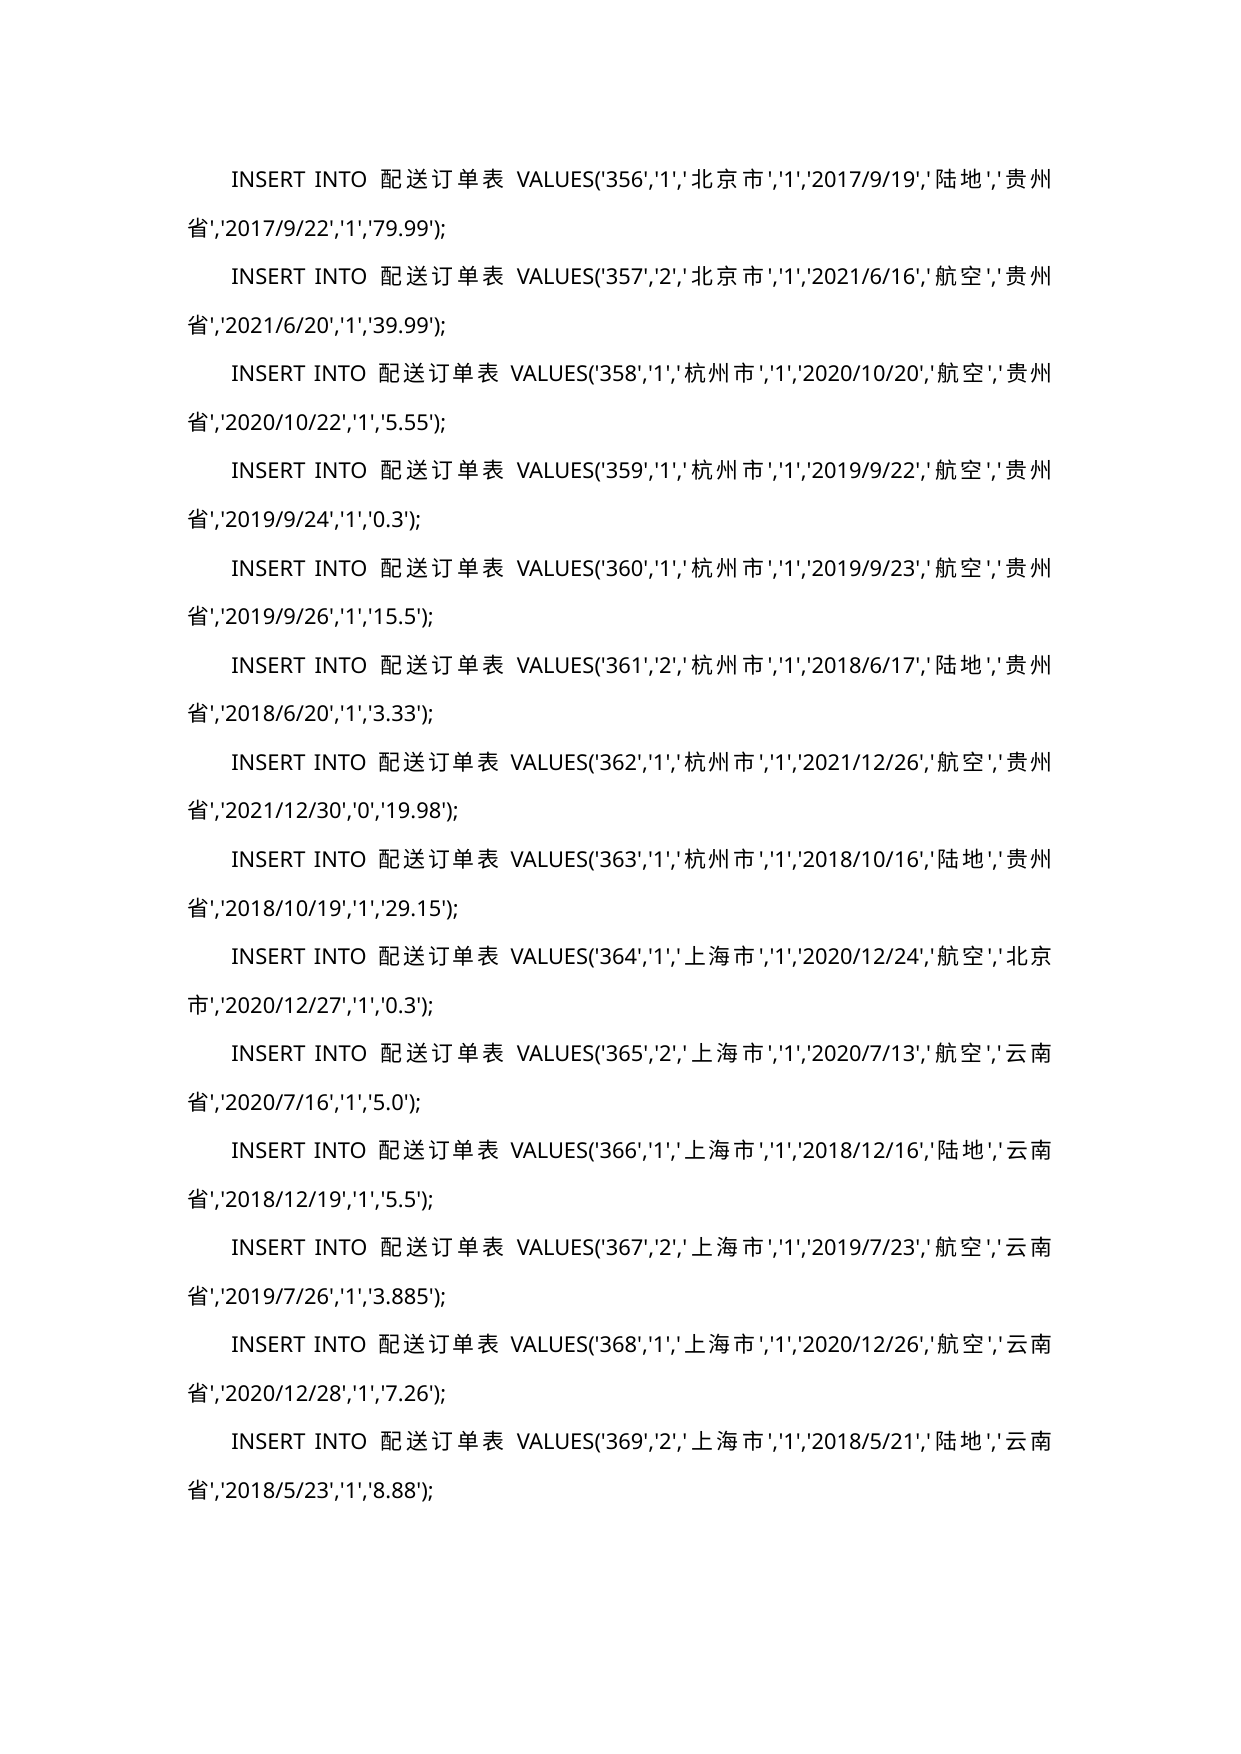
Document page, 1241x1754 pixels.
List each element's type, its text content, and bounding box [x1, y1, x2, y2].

text INSERT INTO 配送订单表 VALUES('366','1','上海市','1','2018/12/16','陆地','云南省','2018/12/19','1','5.5'); [187, 1133, 1053, 1214]
text INSERT INTO 配送订单表 VALUES('369','2','上海市','1','2018/5/21','陆地','云南省','2018/5/23','1','8.88'); [187, 1424, 1053, 1505]
text INSERT INTO 配送订单表 VALUES('364','1','上海市','1','2020/12/24','航空','北京市','2020/12/27','1','0.3'); [187, 939, 1053, 1020]
text INSERT INTO 配送订单表 VALUES('368','1','上海市','1','2020/12/26','航空','云南省','2020/12/28','1','7.26'); [187, 1327, 1053, 1408]
text INSERT INTO 配送订单表 VALUES('358','1','杭州市','1','2020/10/20','航空','贵州省','2020/10/22','1','5.55'); [187, 356, 1053, 437]
text INSERT INTO 配送订单表 VALUES('363','1','杭州市','1','2018/10/16','陆地','贵州省','2018/10/19','1','29.15'); [187, 842, 1053, 923]
text INSERT INTO 配送订单表 VALUES('356','1','北京市','1','2017/9/19','陆地','贵州省','2017/9/22','1','79.99'); [187, 162, 1053, 243]
text INSERT INTO 配送订单表 VALUES('367','2','上海市','1','2019/7/23','航空','云南省','2019/7/26','1','3.885'); [187, 1230, 1053, 1311]
text INSERT INTO 配送订单表 VALUES('360','1','杭州市','1','2019/9/23','航空','贵州省','2019/9/26','1','15.5'); [187, 550, 1053, 632]
text INSERT INTO 配送订单表 VALUES('357','2','北京市','1','2021/6/16','航空','贵州省','2021/6/20','1','39.99'); [187, 259, 1053, 340]
text INSERT INTO 配送订单表 VALUES('365','2','上海市','1','2020/7/13','航空','云南省','2020/7/16','1','5.0'); [187, 1036, 1053, 1117]
text INSERT INTO 配送订单表 VALUES('361','2','杭州市','1','2018/6/17','陆地','贵州省','2018/6/20','1','3.33'); [187, 647, 1053, 729]
text INSERT INTO 配送订单表 VALUES('359','1','杭州市','1','2019/9/22','航空','贵州省','2019/9/24','1','0.3'); [187, 453, 1053, 534]
text INSERT INTO 配送订单表 VALUES('362','1','杭州市','1','2021/12/26','航空','贵州省','2021/12/30','0','19.98'); [187, 744, 1053, 826]
